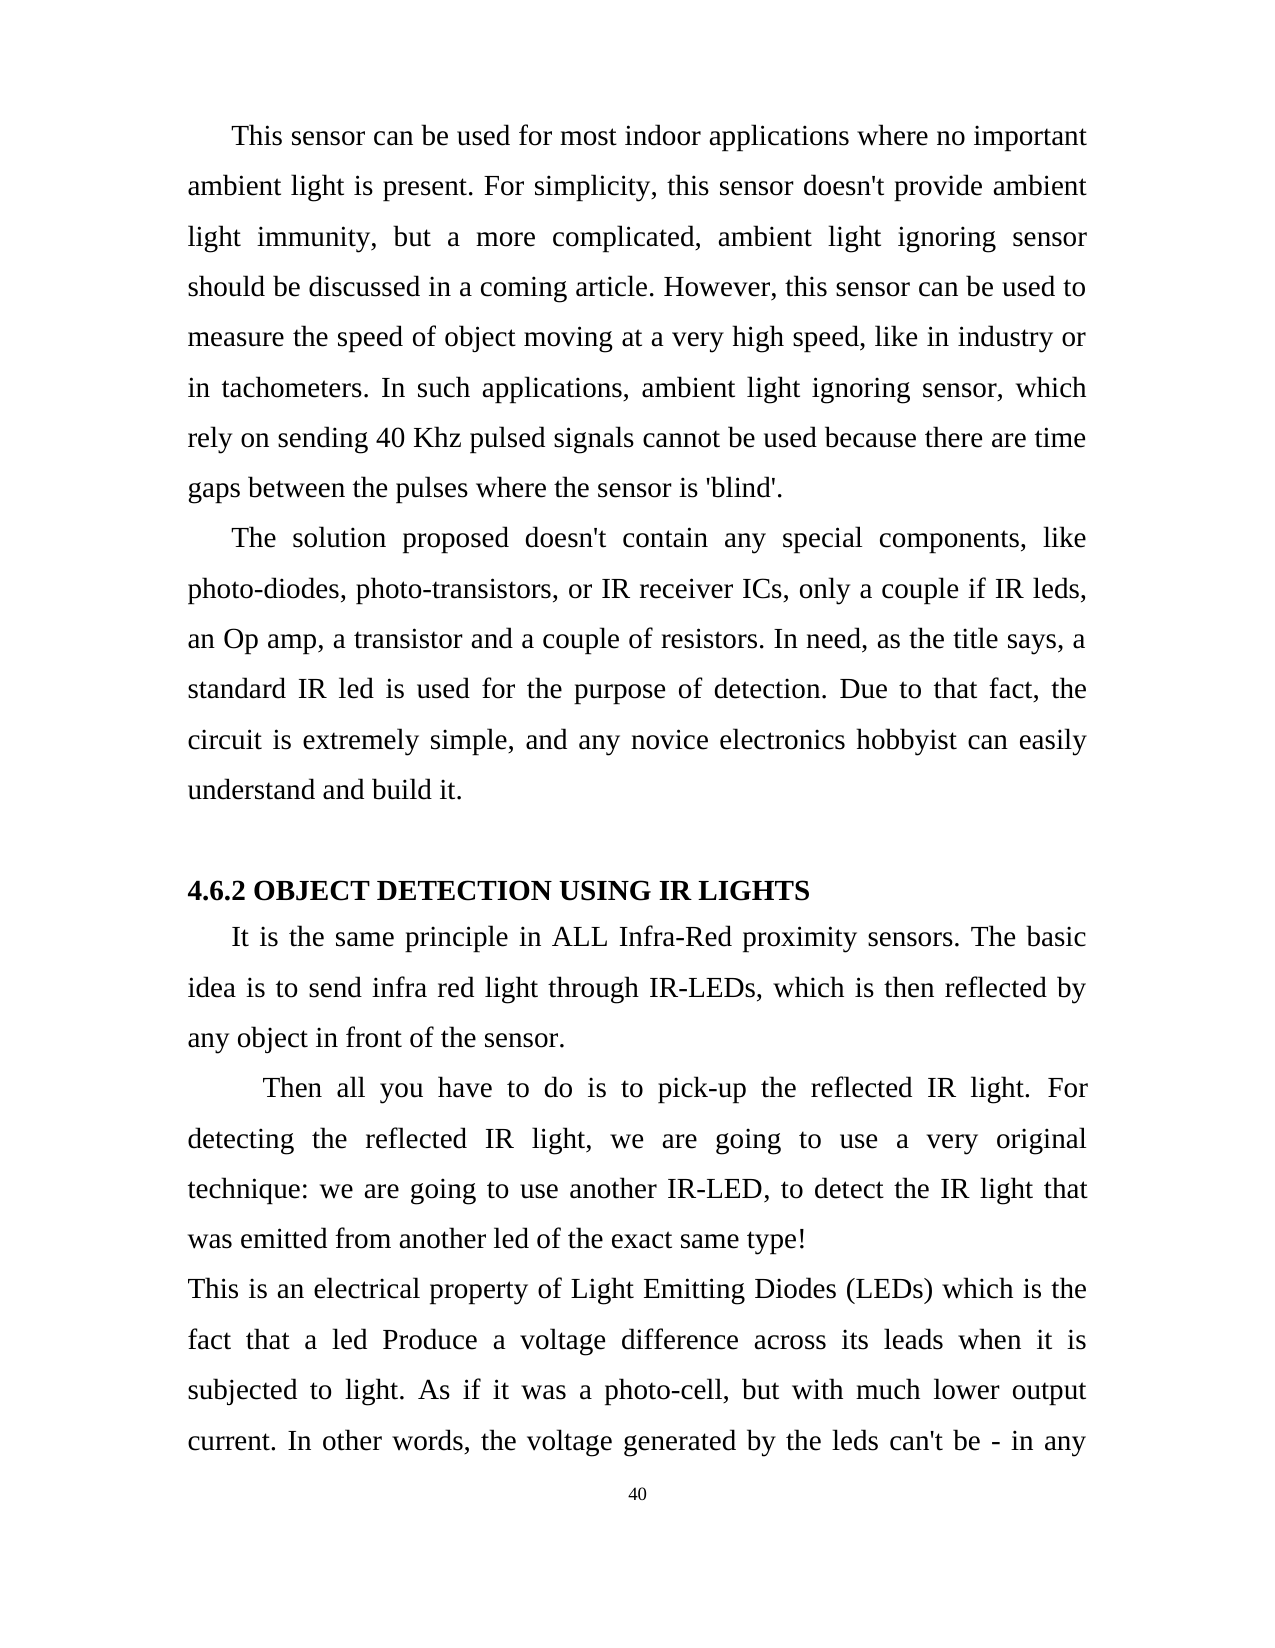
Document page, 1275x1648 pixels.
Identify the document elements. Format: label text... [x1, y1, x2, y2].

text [187, 1070, 1088, 1456]
table_header 4.6.2 OBJECT DETECTION USING IR LIGHTS [187, 873, 1162, 919]
text This sensor can be used for most indoor applications where no important ambient light is present. For simplicity, this sensor doesn't provide ambient light immunity, but a more complicated, ambient light ignoring sensor should be discussed in a coming article. However, this sensor can be used to measure the speed of object moving at a very high speed, like in industry or in tachometers. In such applications, ambient light ignoring sensor, which rely on sending 40 Khz pulsed signals cannot be used because there are time gaps between the pulses where the sensor is 'blind'. [187, 118, 1088, 504]
text The solution proposed doesn't contain any special components, like photo-diodes, photo-transistors, or IR receiver ICs, only a couple if IR leds, an Op amp, a transistor and a couple of resistors. In need, as the title says, a standard IR led is used for the purpose of detection. Due to that fact, the circuit is extremely simple, and any novice electronics hobbyist can easily understand and build it. [187, 521, 1088, 806]
text It is the same principle in ALL Infra-Red proximity sensors. The basic idea is to send infra red light through IR-LEDs, which is then reflected by any object in front of the sensor. [187, 919, 1088, 1054]
